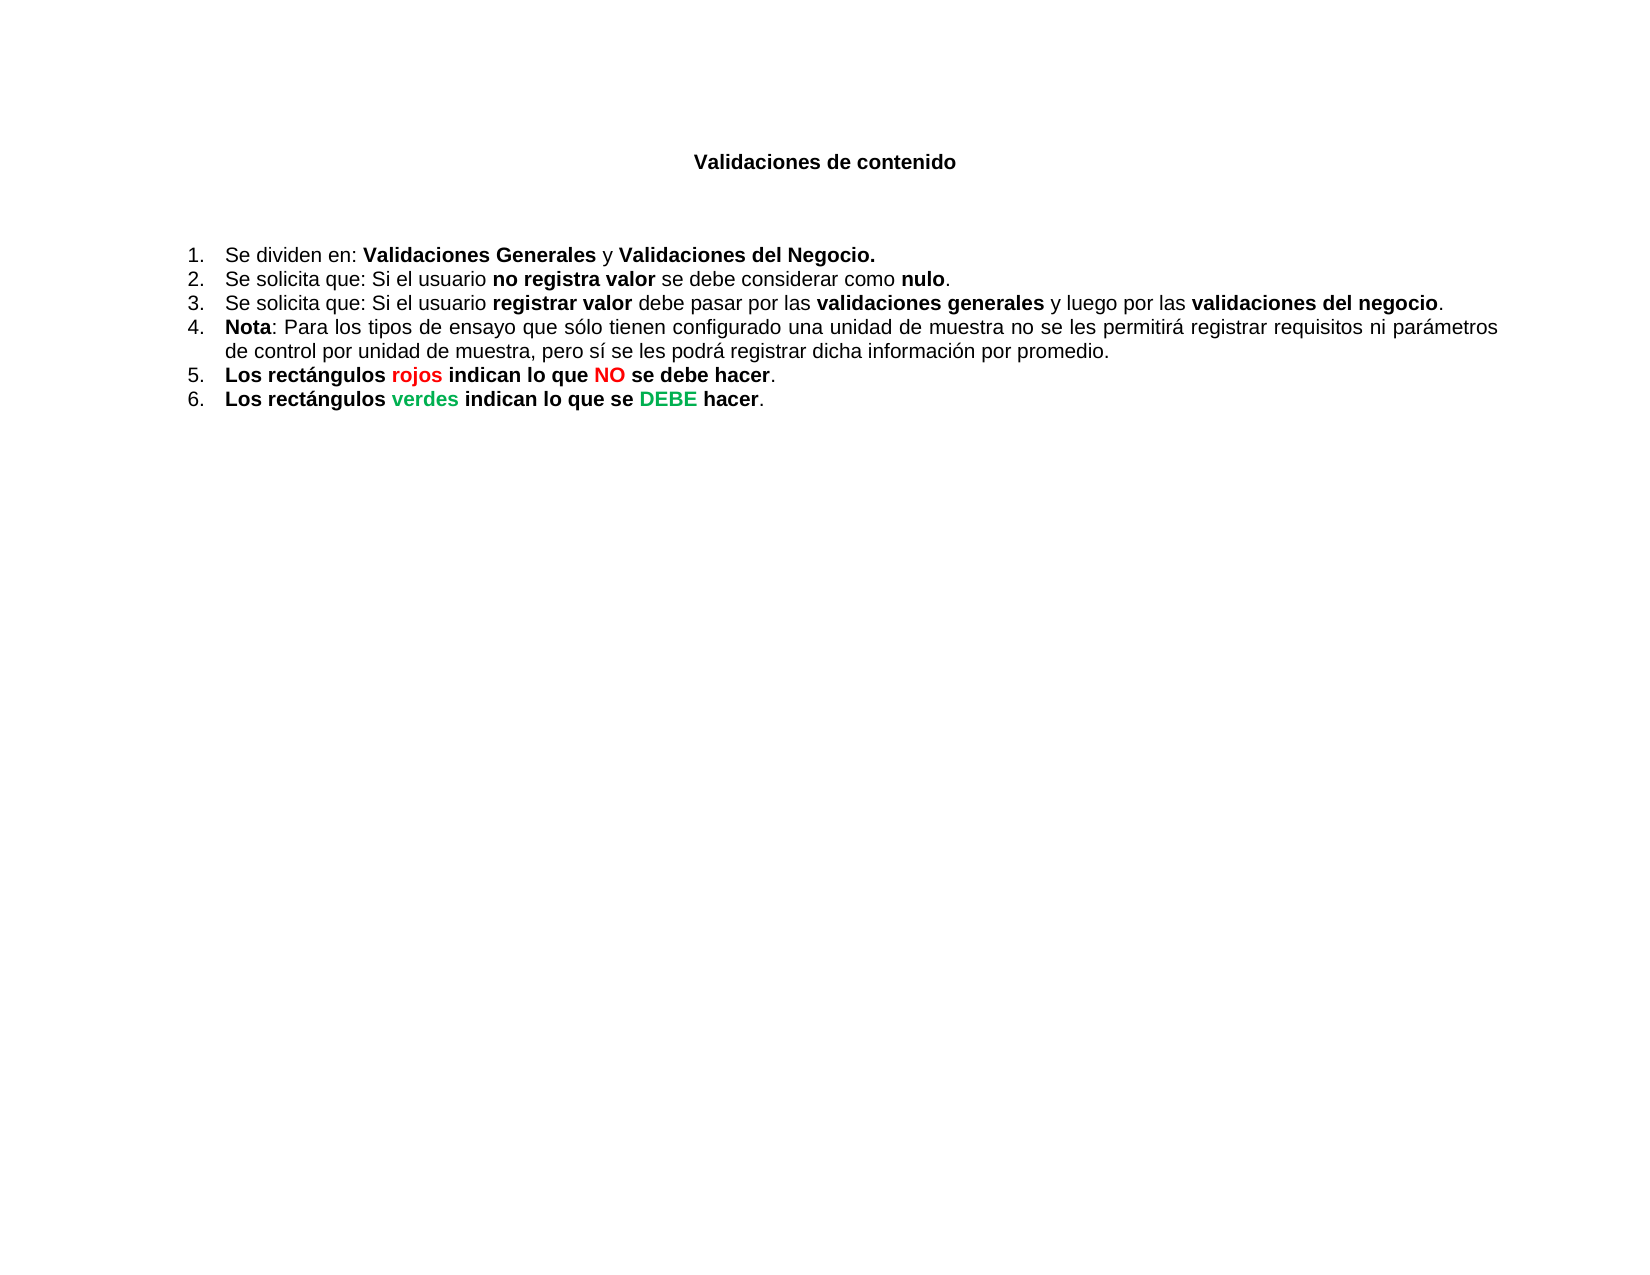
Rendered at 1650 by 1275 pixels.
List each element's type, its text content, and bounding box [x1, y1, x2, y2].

list Nota: Para los tipos de ensayo que sólo tienen configurado una unidad de muestra no se les permitirá registrar requisitos ni parámetros de control por unidad de muestra, pero sí se les podrá registrar dicha información por promedio. [187, 314, 1500, 362]
list Se solicita que: Si el usuario no registra valor se debe considerar como nulo. [187, 267, 1500, 291]
list Se solicita que: Si el usuario registrar valor debe pasar por las validaciones generales y luego por las validaciones del negocio. [187, 291, 1500, 314]
list Se dividen en: Validaciones Generales y Validaciones del Negocio. [187, 243, 1500, 267]
text Validaciones de contenido [150, 150, 1500, 174]
list Los rectángulos verdes indican lo que se DEBE hacer. [187, 386, 1500, 410]
list Los rectángulos rojos indican lo que NO se debe hacer. [187, 362, 1500, 386]
